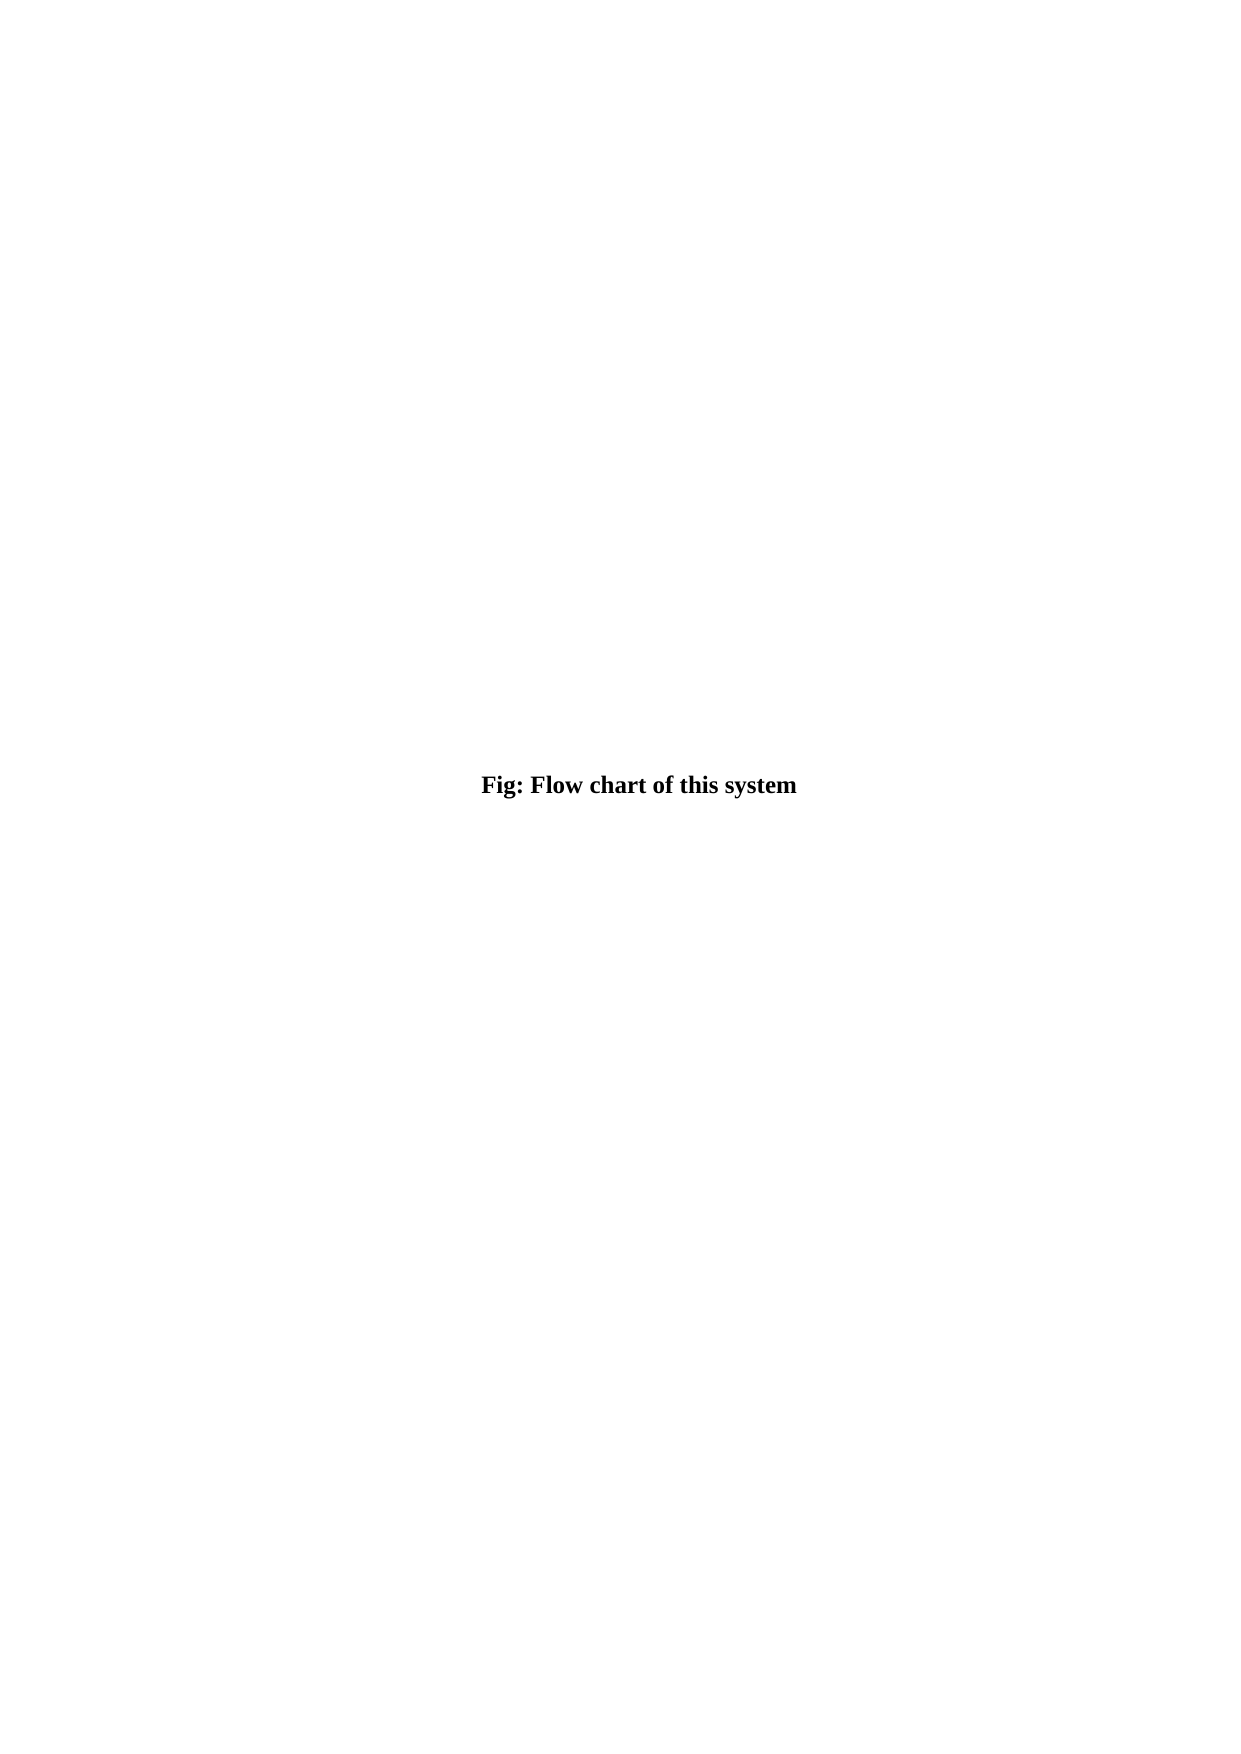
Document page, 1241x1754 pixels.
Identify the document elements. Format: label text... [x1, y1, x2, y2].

subtitle Fig: Flow chart of this system [187, 770, 1090, 799]
